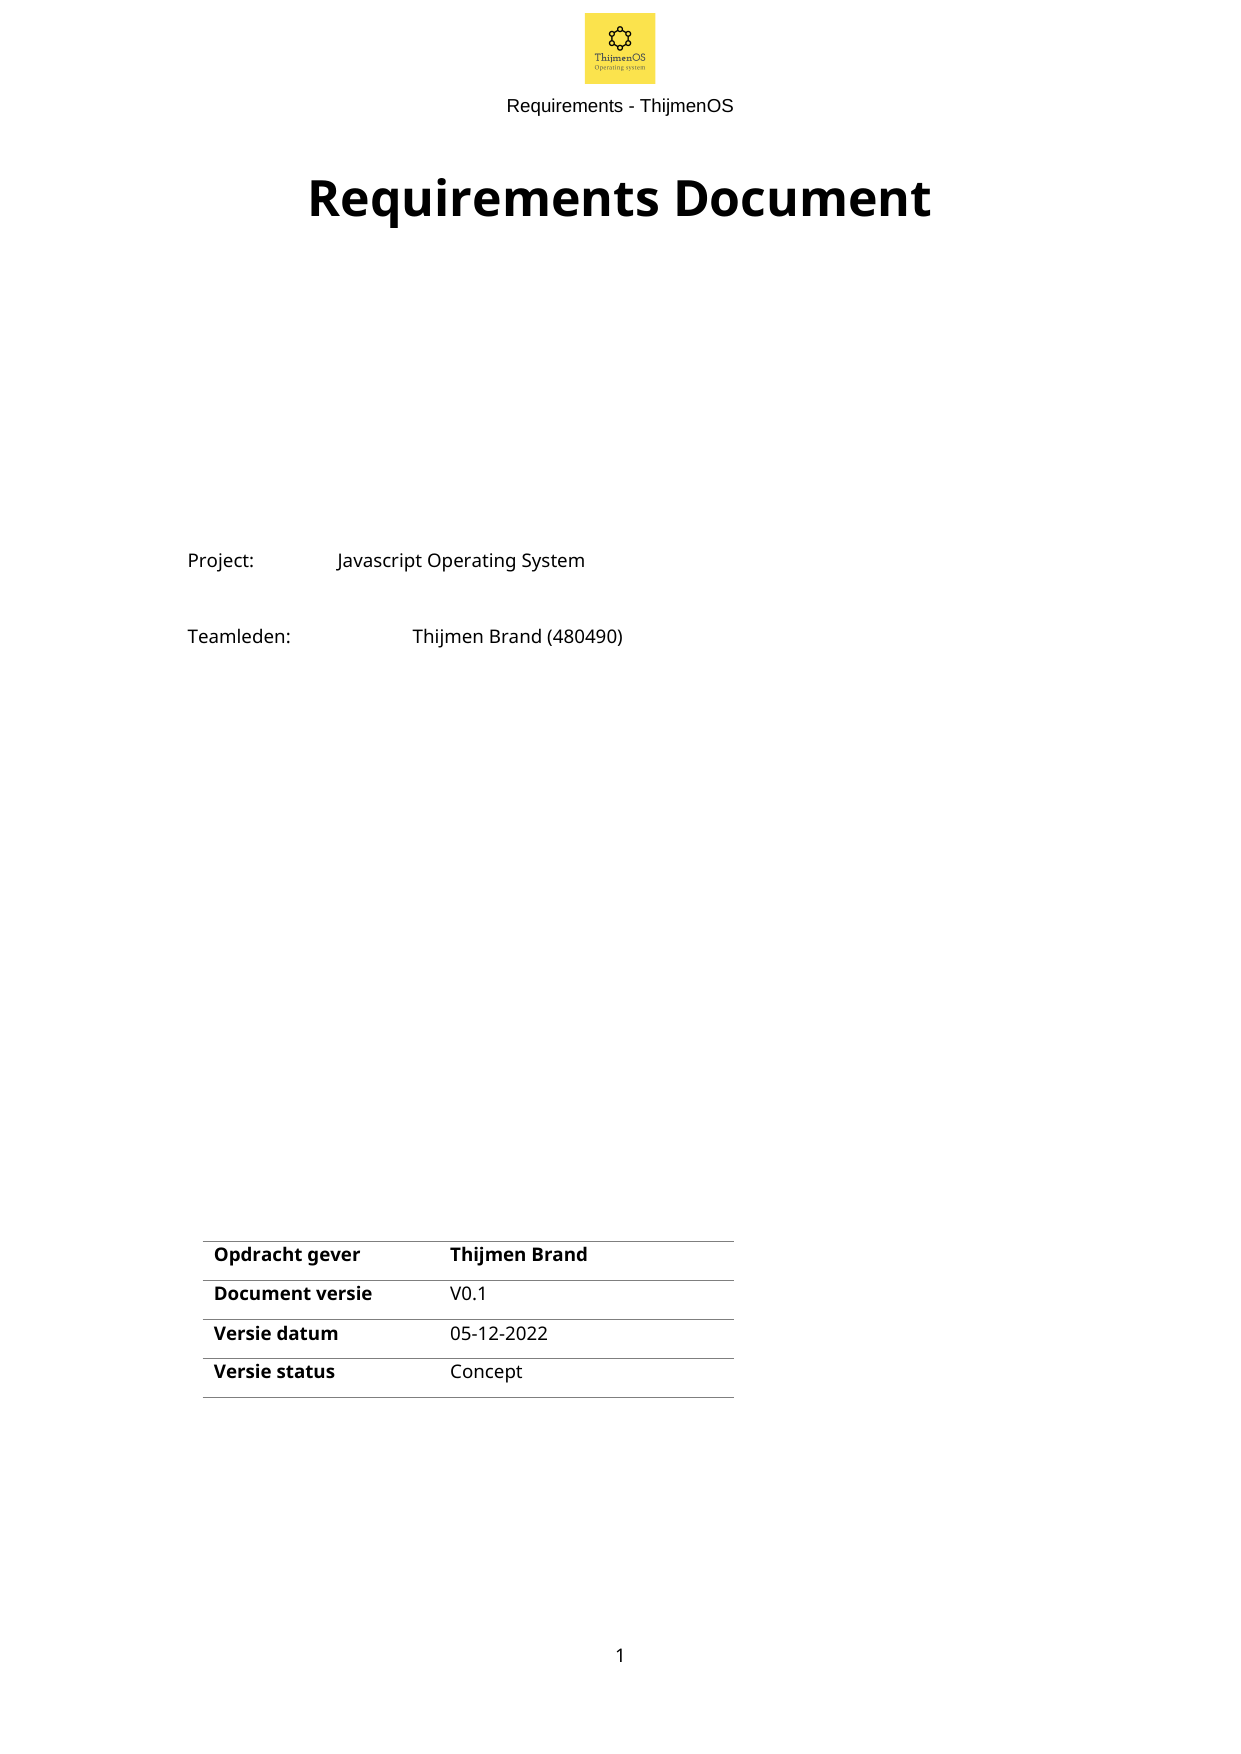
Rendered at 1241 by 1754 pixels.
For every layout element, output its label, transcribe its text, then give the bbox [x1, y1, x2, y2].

text Requirements Document [187, 162, 1053, 231]
text Project: Javascript Operating System [187, 547, 1053, 573]
picture [584, 13, 656, 84]
text Teamleden: Thijmen Brand (480490) [187, 623, 1053, 649]
